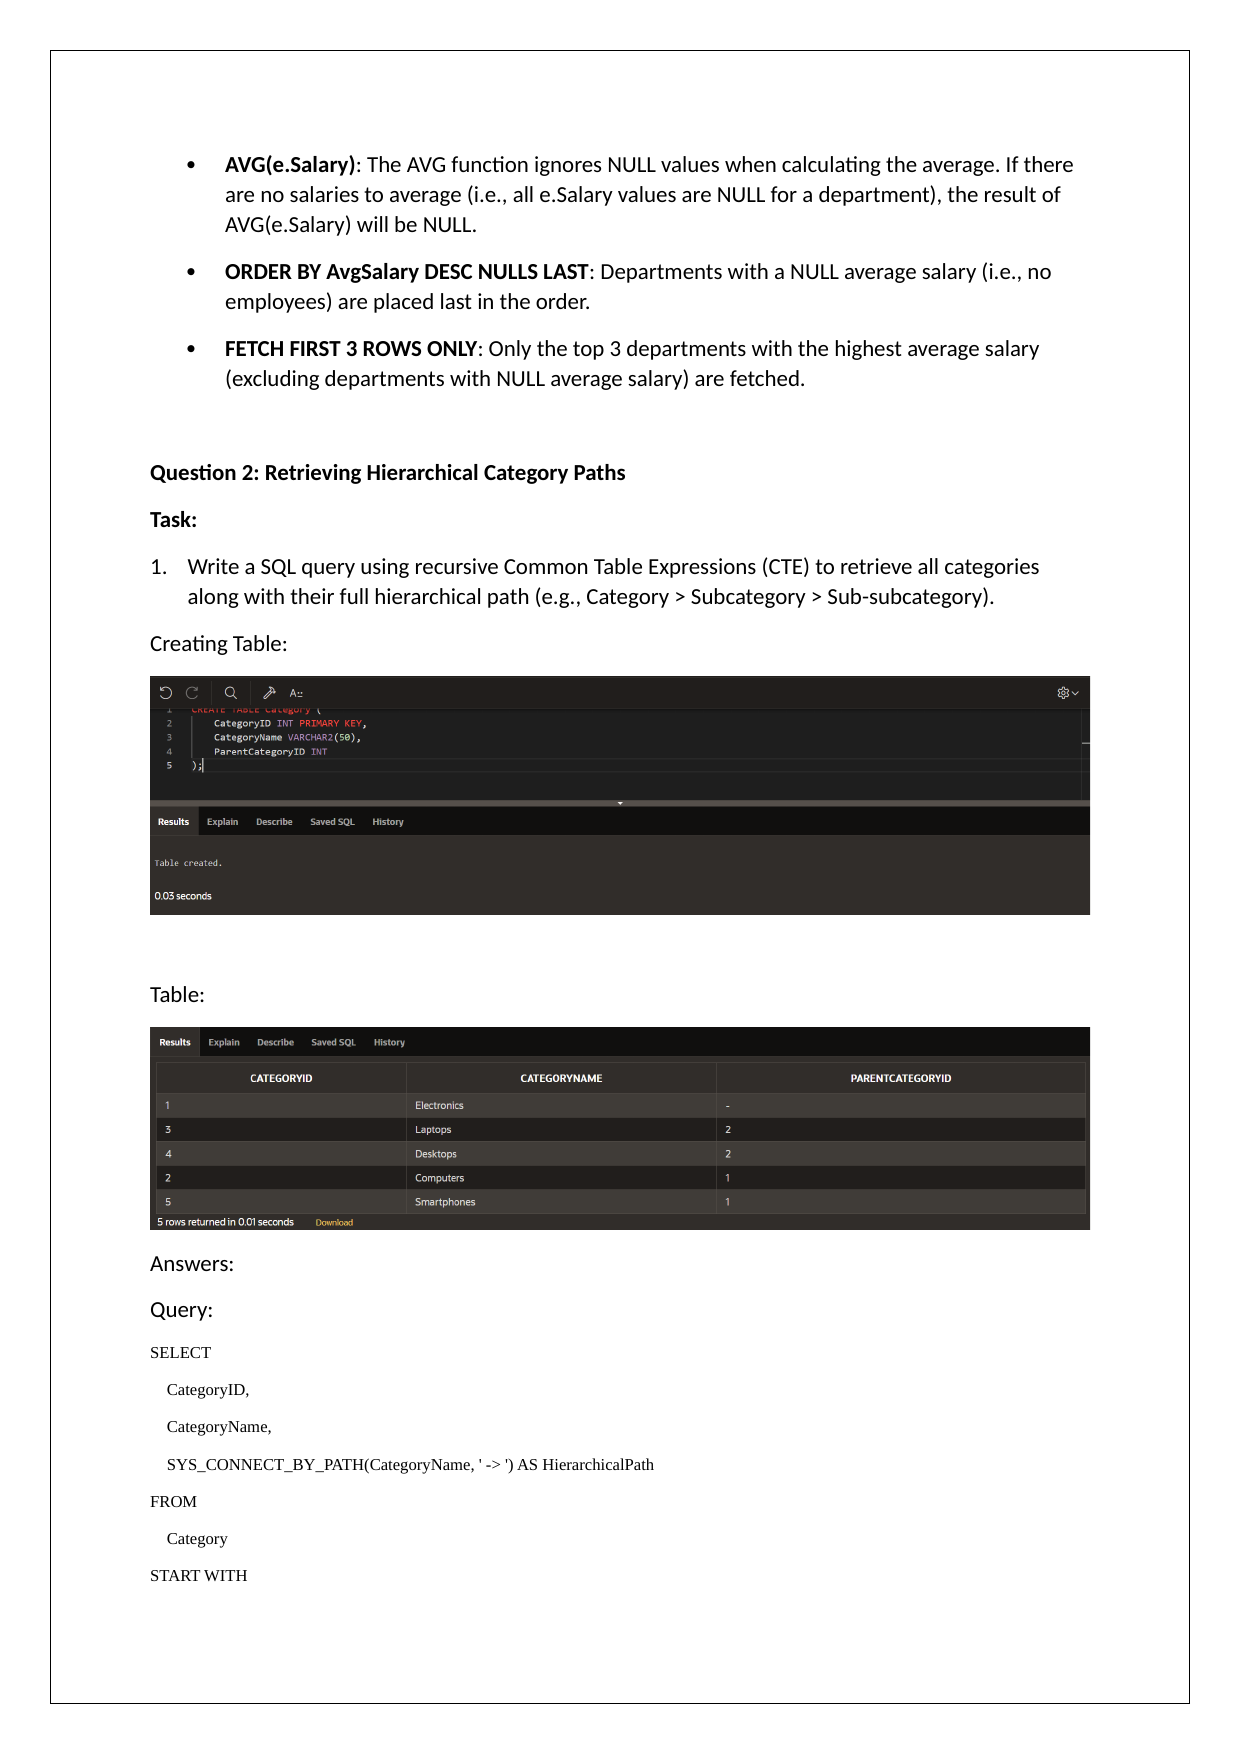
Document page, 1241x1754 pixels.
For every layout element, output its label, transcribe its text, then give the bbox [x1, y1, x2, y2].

picture [150, 1027, 1091, 1230]
text Creating Table: [150, 629, 1090, 657]
list ORDER BY AvgSalary DESC NULLS LAST: Departments with a NULL average salary (i.e., no employees) are placed last in the order. [187, 257, 1090, 316]
text FROM [150, 1492, 1090, 1511]
list Write a SQL query using recursive Common Table Expressions (CTE) to retrieve all categories along with their full hierarchical path (e.g., Category > Subcategory > Sub-subcategory). [150, 552, 1090, 610]
text SELECT [150, 1342, 1090, 1362]
text Category [150, 1529, 1090, 1548]
text CategoryID, [150, 1380, 1090, 1399]
text Task: [150, 505, 1090, 533]
list AVG(e.Salary): The AVG function ignores NULL values when calculating the average. If there are no salaries to average (i.e., all e.Salary values are NULL for a department), the result of AVG(e.Salary) will be NULL. [187, 150, 1090, 238]
text CategoryName, [150, 1417, 1090, 1436]
text START WITH [150, 1566, 1090, 1585]
text Table: [150, 980, 1090, 1008]
text Query: [150, 1296, 1090, 1324]
text SYS_CONNECT_BY_PATH(CategoryName, ' -> ') AS HierarchicalPath [150, 1454, 1090, 1473]
text Question 2: Retrieving Hierarchical Category Paths [150, 458, 1090, 486]
picture [150, 676, 1091, 915]
text Answers: [150, 1249, 1090, 1277]
list FETCH FIRST 3 ROWS ONLY: Only the top 3 departments with the highest average salary (excluding departments with NULL average salary) are fetched. [187, 334, 1090, 393]
